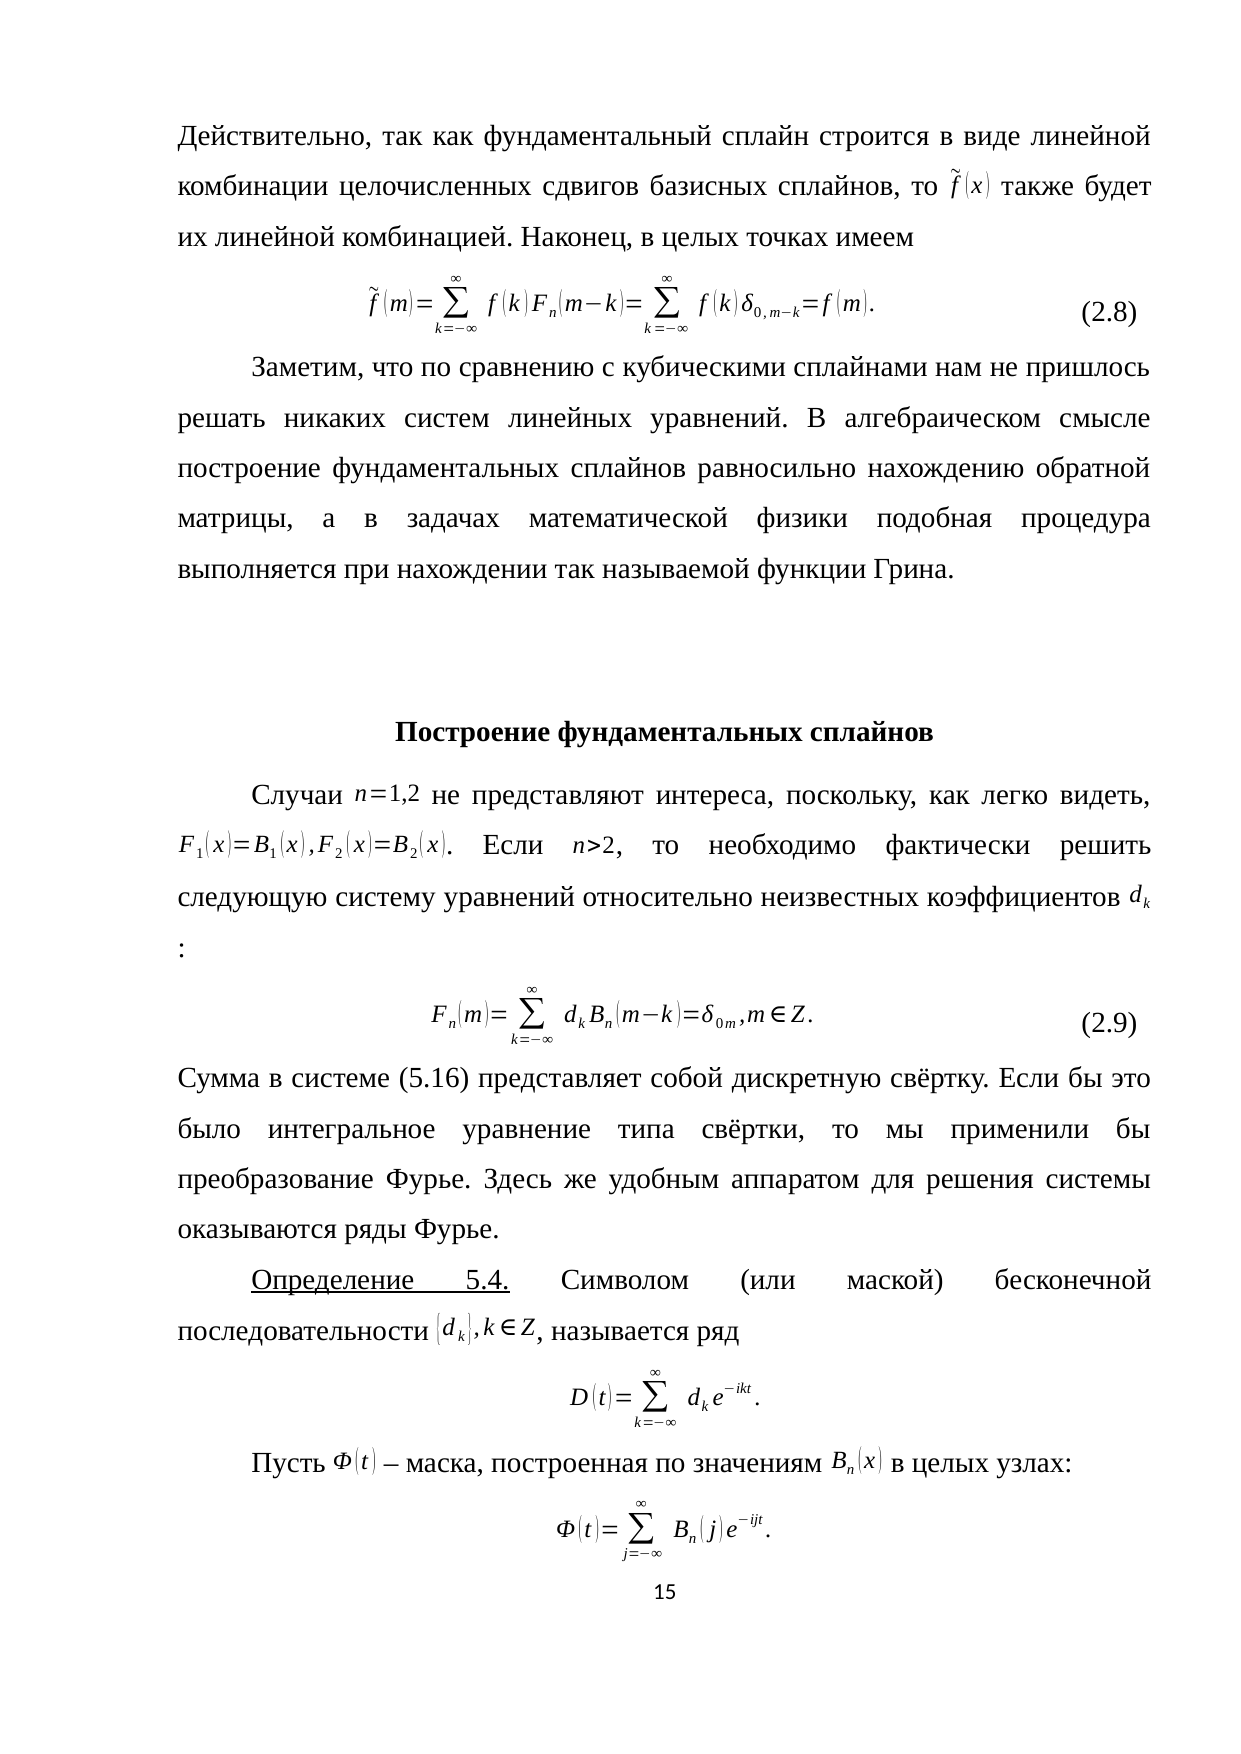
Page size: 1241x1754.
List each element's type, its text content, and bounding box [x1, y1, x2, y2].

table_header (2.8) [1067, 269, 1152, 349]
text Случаи не представляют интереса, поскольку, как легко видеть, . Если , то необходимо фактически решить следующую систему уравнений относительно неизвестных коэффициентов : [177, 777, 1152, 963]
text Сумма в системе (5.16) представляет собой дискретную свёртку. Если бы это было интегральное уравнение типа свёртки, то мы применили бы преобразование Фурье. Здесь же удобным аппаратом для решения системы оказываются ряды Фурье. [177, 1061, 1152, 1245]
table_header [177, 269, 1067, 349]
text Определение 5.4. Символом (или маской) бесконечной последовательности , называется ряд [177, 1262, 1152, 1347]
text Заметим, что по сравнению с кубическими сплайнами нам не пришлось решать никаких систем линейных уравнений. В алгебраическом смысле построение фундаментальных сплайнов равносильно нахождению обратной матрицы, а в задачах математической физики подобная процедура выполняется при нахождении так называемой функции Грина. [177, 349, 1152, 584]
text Построение фундаментальных сплайнов [177, 714, 1152, 748]
table_header [177, 980, 1067, 1061]
text Действительно, так как фундаментальный сплайн строится в виде линейной комбинации целочисленных сдвигов базисных сплайнов, то также будет их линейной комбинацией. Наконец, в целых точках имеем [177, 118, 1152, 252]
table_header (2.9) [1067, 980, 1152, 1061]
text Пусть – маска, построенная по значениям в целых узлах: [177, 1445, 1152, 1478]
